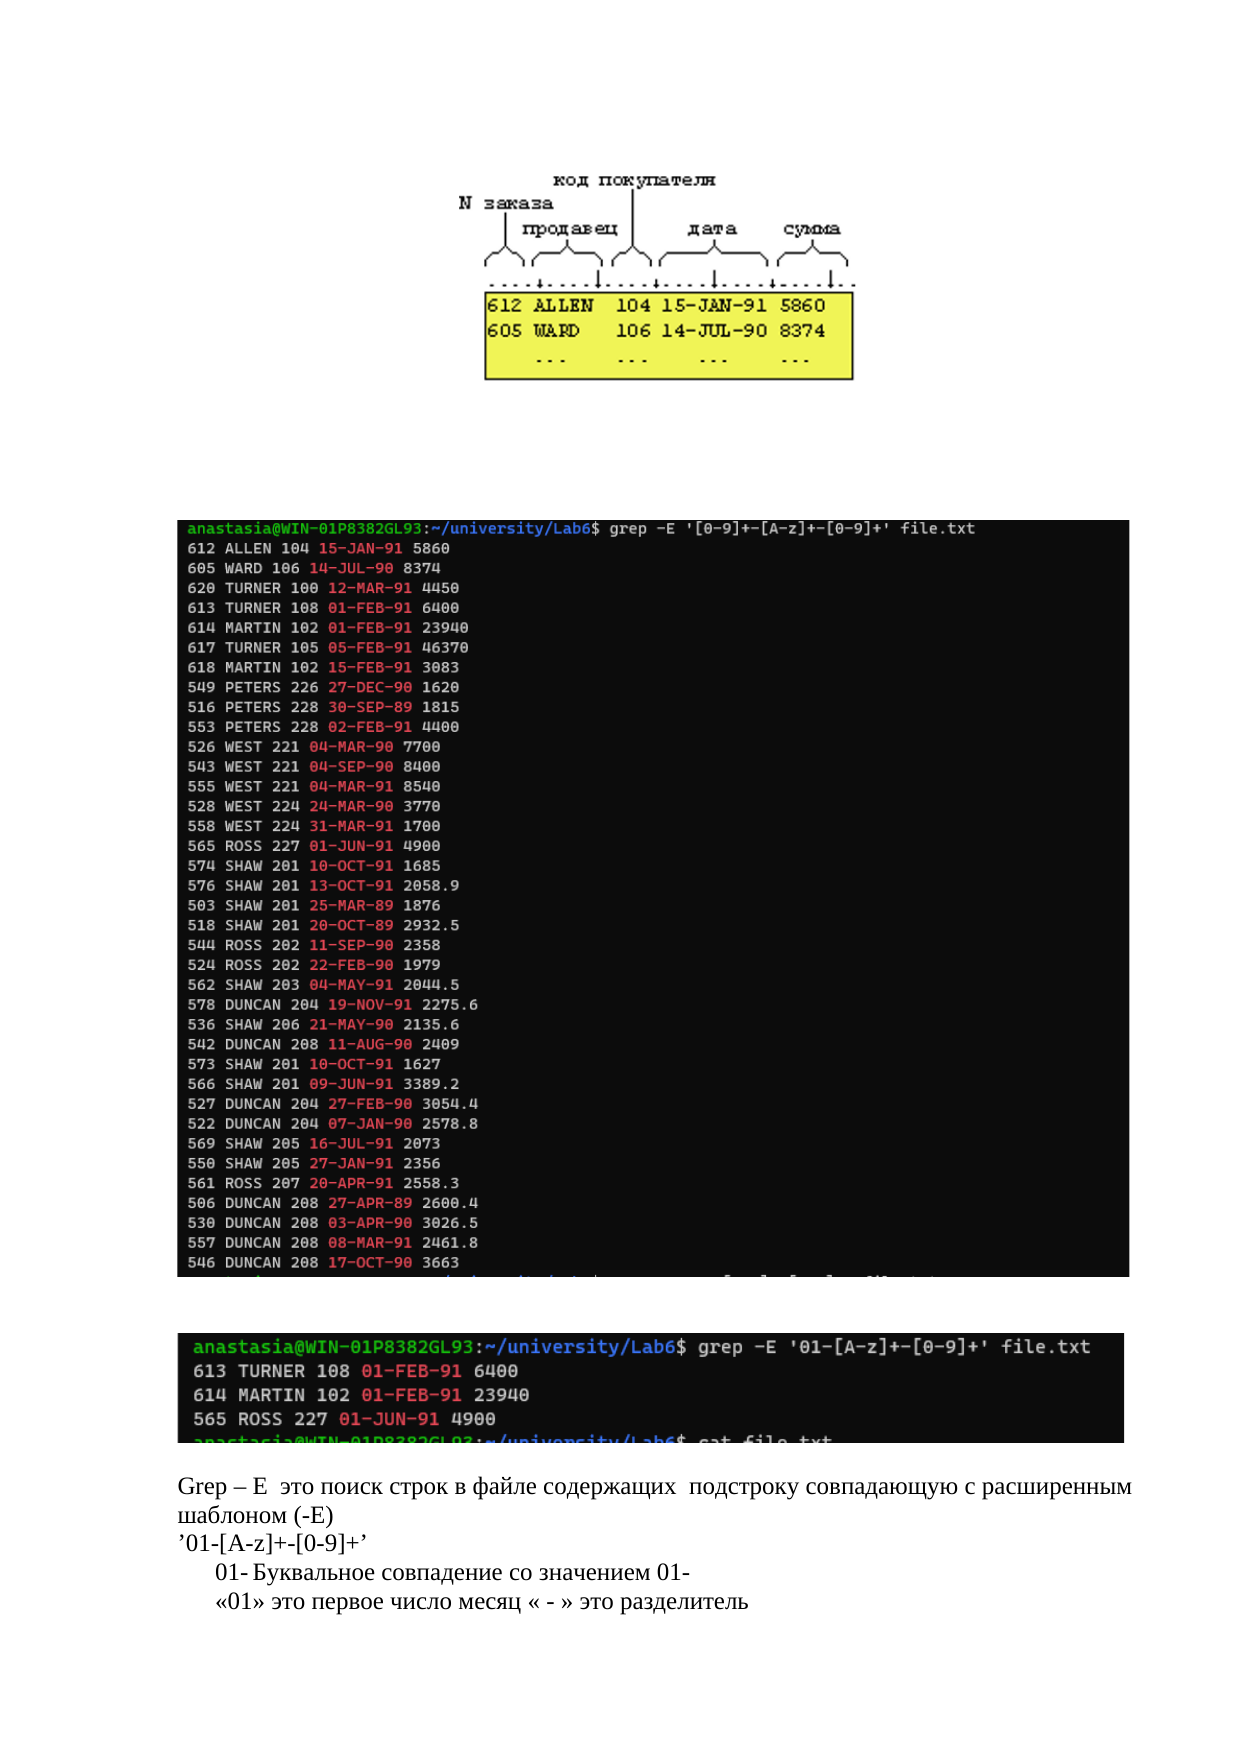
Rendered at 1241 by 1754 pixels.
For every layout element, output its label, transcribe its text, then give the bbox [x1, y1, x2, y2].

text ’01-[A-z]+-[0-9]+’ [177, 1528, 1152, 1557]
list Буквальное совпадение со значением 01- [215, 1557, 1152, 1586]
text Grep – E это поиск строк в файле содержащих подстроку совпадающую с расширенным шаблоном (-Е) [177, 1471, 1152, 1528]
picture [177, 520, 1130, 1277]
picture [383, 118, 946, 434]
picture [177, 1333, 1125, 1443]
text «01» это первое число месяц « - » это разделитель [215, 1586, 1152, 1615]
